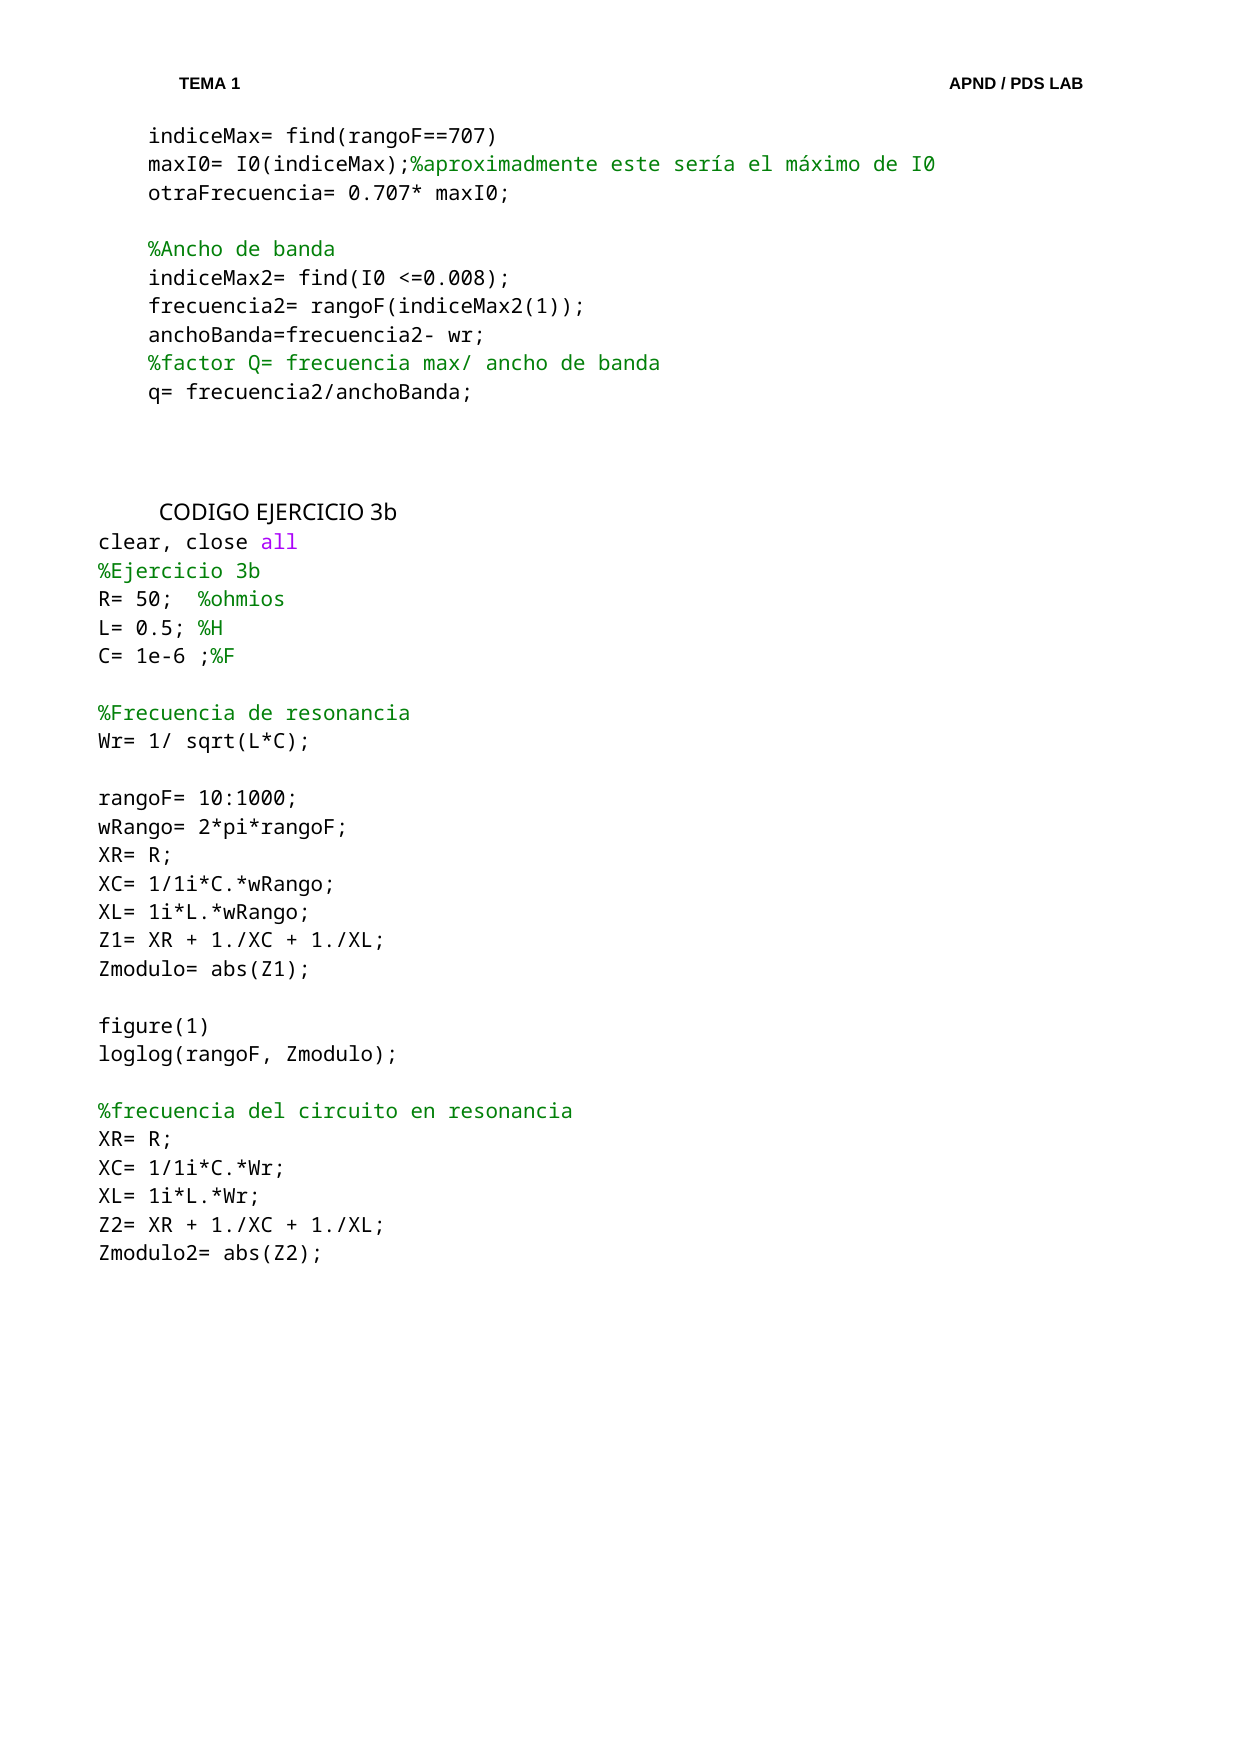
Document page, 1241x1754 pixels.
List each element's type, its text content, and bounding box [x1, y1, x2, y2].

text R= 50; %ohmios [98, 584, 1176, 613]
text indiceMax= find(rangoF==707) [98, 121, 1176, 149]
text rangoF= 10:1000; [98, 783, 1176, 812]
text XC= 1/1i*C.*wRango; [98, 869, 1176, 897]
text frecuencia2= rangoF(indiceMax2(1)); [98, 291, 1176, 320]
text Zmodulo2= abs(Z2); [98, 1238, 1176, 1267]
text q= frecuencia2/anchoBanda; [98, 377, 1176, 405]
text anchoBanda=frecuencia2- wr; [98, 320, 1176, 348]
text C= 1e-6 ;%F [98, 641, 1176, 669]
text XR= R; [98, 840, 1176, 869]
list CODIGO EJERCICIO 3b [158, 496, 1176, 527]
text wRango= 2*pi*rangoF; [98, 812, 1176, 840]
text indiceMax2= find(I0 <=0.008); [98, 263, 1176, 291]
text otraFrecuencia= 0.707* maxI0; [98, 178, 1176, 206]
text %Ancho de banda [98, 234, 1176, 263]
text %frecuencia del circuito en resonancia [98, 1096, 1176, 1124]
text %Ejercicio 3b [98, 556, 1176, 584]
text XL= 1i*L.*wRango; [98, 897, 1176, 926]
text maxI0= I0(indiceMax);%aproximadmente este sería el máximo de I0 [98, 149, 1176, 178]
text Zmodulo= abs(Z1); [98, 954, 1176, 982]
text Z2= XR + 1./XC + 1./XL; [98, 1210, 1176, 1238]
text loglog(rangoF, Zmodulo); [98, 1039, 1176, 1068]
text %Frecuencia de resonancia [98, 698, 1176, 726]
text XL= 1i*L.*Wr; [98, 1181, 1176, 1210]
text %factor Q= frecuencia max/ ancho de banda [98, 348, 1176, 377]
text XC= 1/1i*C.*Wr; [98, 1153, 1176, 1181]
text Wr= 1/ sqrt(L*C); [98, 726, 1176, 755]
text L= 0.5; %H [98, 613, 1176, 641]
text figure(1) [98, 1011, 1176, 1039]
text Z1= XR + 1./XC + 1./XL; [98, 926, 1176, 954]
text clear, close all [98, 527, 1176, 556]
text XR= R; [98, 1124, 1176, 1153]
